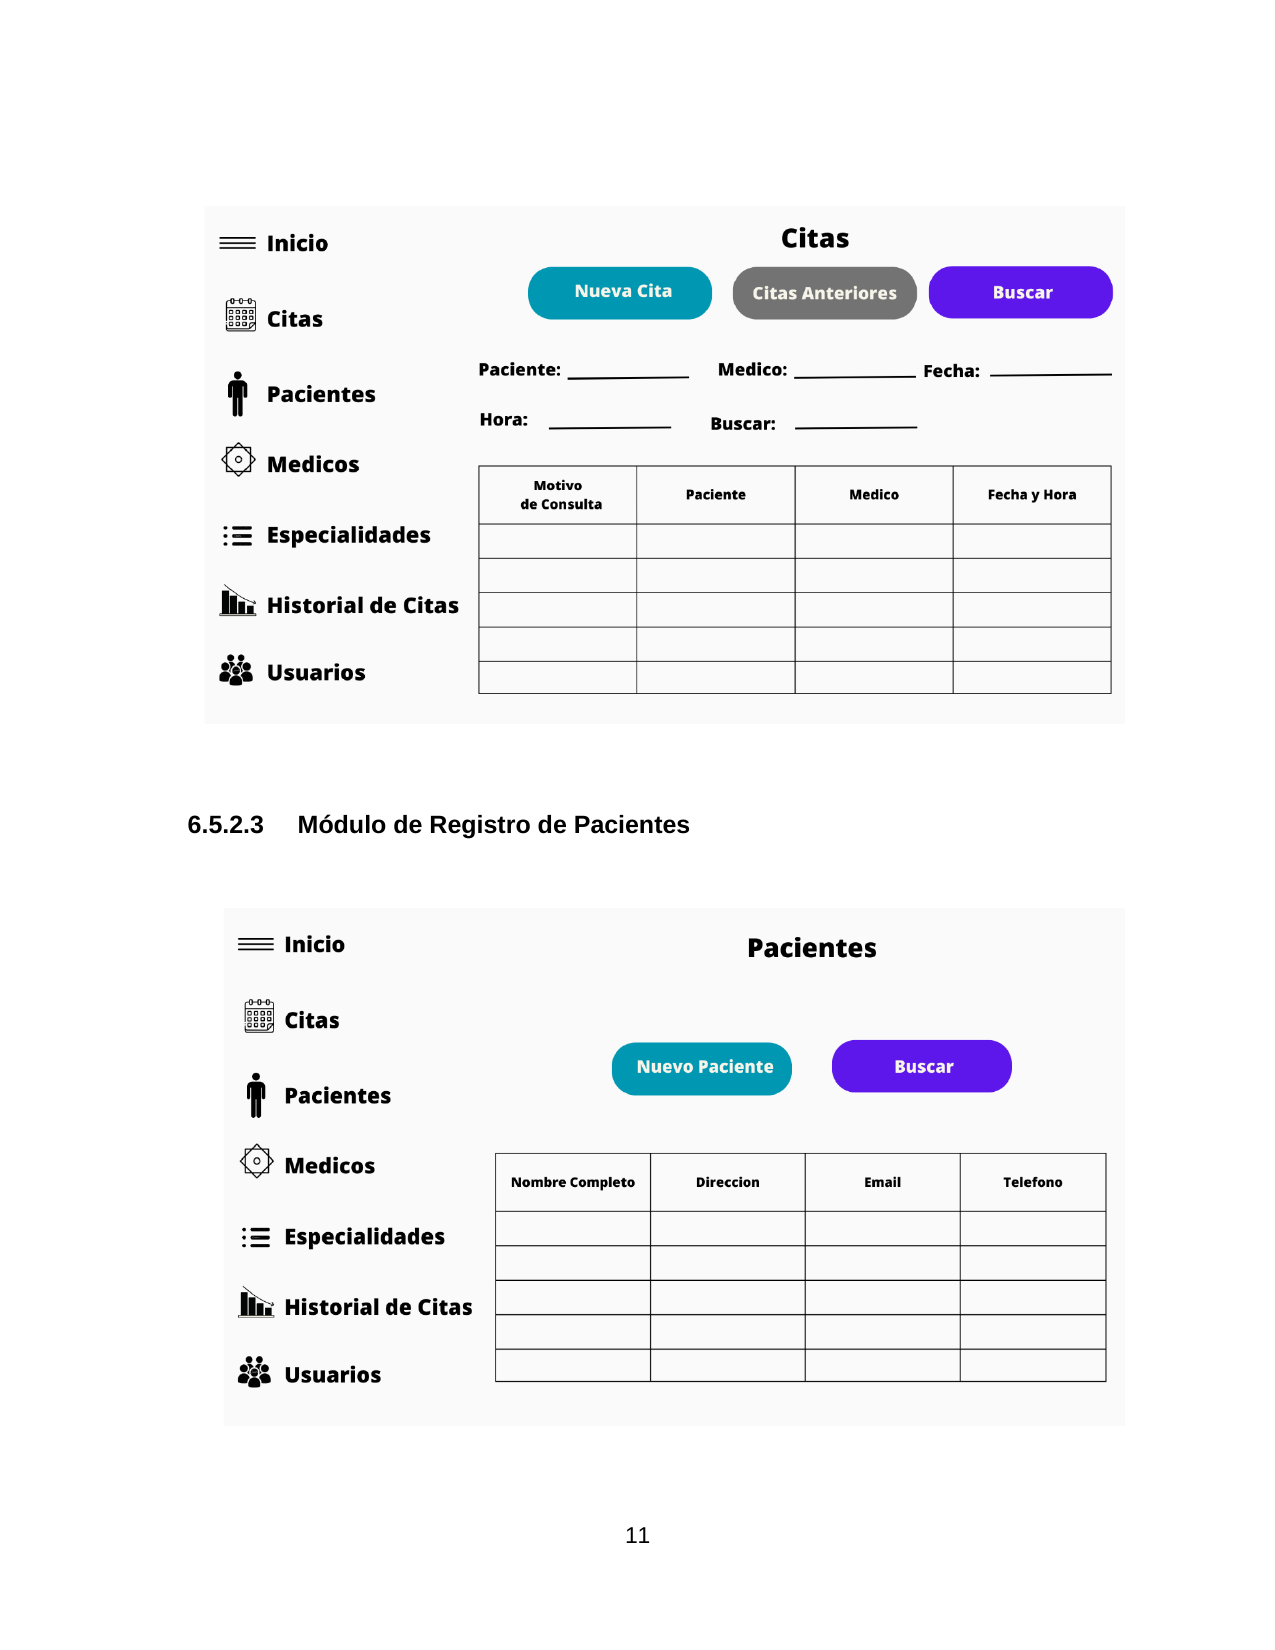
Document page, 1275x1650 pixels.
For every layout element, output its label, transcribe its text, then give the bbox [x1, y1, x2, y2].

picture [223, 908, 1125, 1426]
picture [204, 206, 1125, 724]
subtitle Módulo de Registro de Pacientes [187, 810, 1125, 839]
